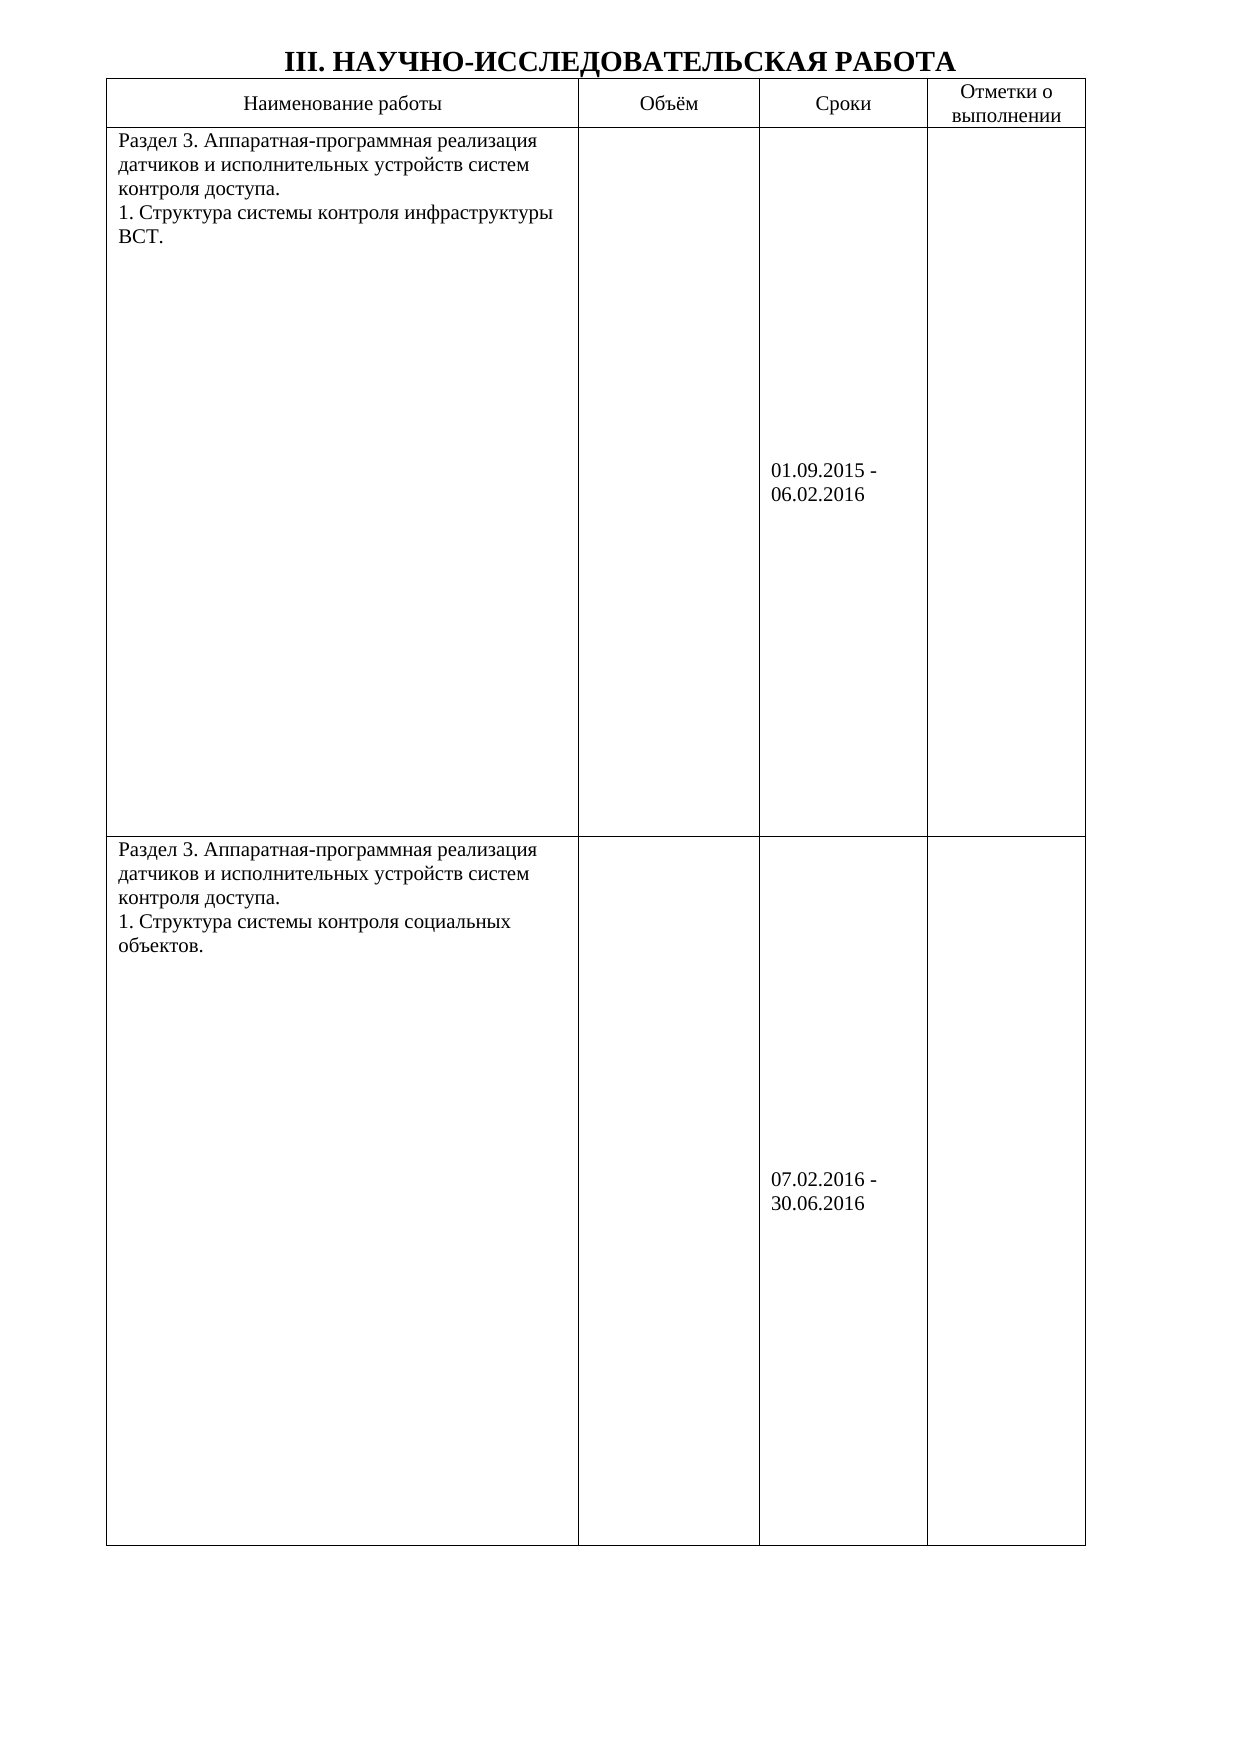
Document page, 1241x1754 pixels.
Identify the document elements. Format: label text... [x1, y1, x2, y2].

table_cell Раздел 3. Аппаратная-программная реализация датчиков и исполнительных устройств систем контроля доступа. 1. Структура системы контроля социальных объектов. [107, 837, 578, 1545]
table_header Наименование работы [107, 79, 578, 127]
text iii. Научно-исследовательская работа [118, 44, 1122, 78]
table_cell [928, 837, 1085, 1545]
table_header Отметки о выполнении [928, 79, 1085, 127]
table_cell [579, 128, 759, 836]
table_cell [579, 837, 759, 1545]
table_header Объём [579, 79, 759, 127]
table_header Сроки [760, 79, 927, 127]
table_cell Раздел 3. Аппаратная-программная реализация датчиков и исполнительных устройств систем контроля доступа. 1. Структура системы контроля инфраструктуры ВСТ. [107, 128, 578, 836]
table_cell [928, 128, 1085, 836]
table_cell 01.09.2015 - 06.02.2016 [760, 128, 927, 836]
table_cell 07.02.2016 - 30.06.2016 [760, 837, 927, 1545]
